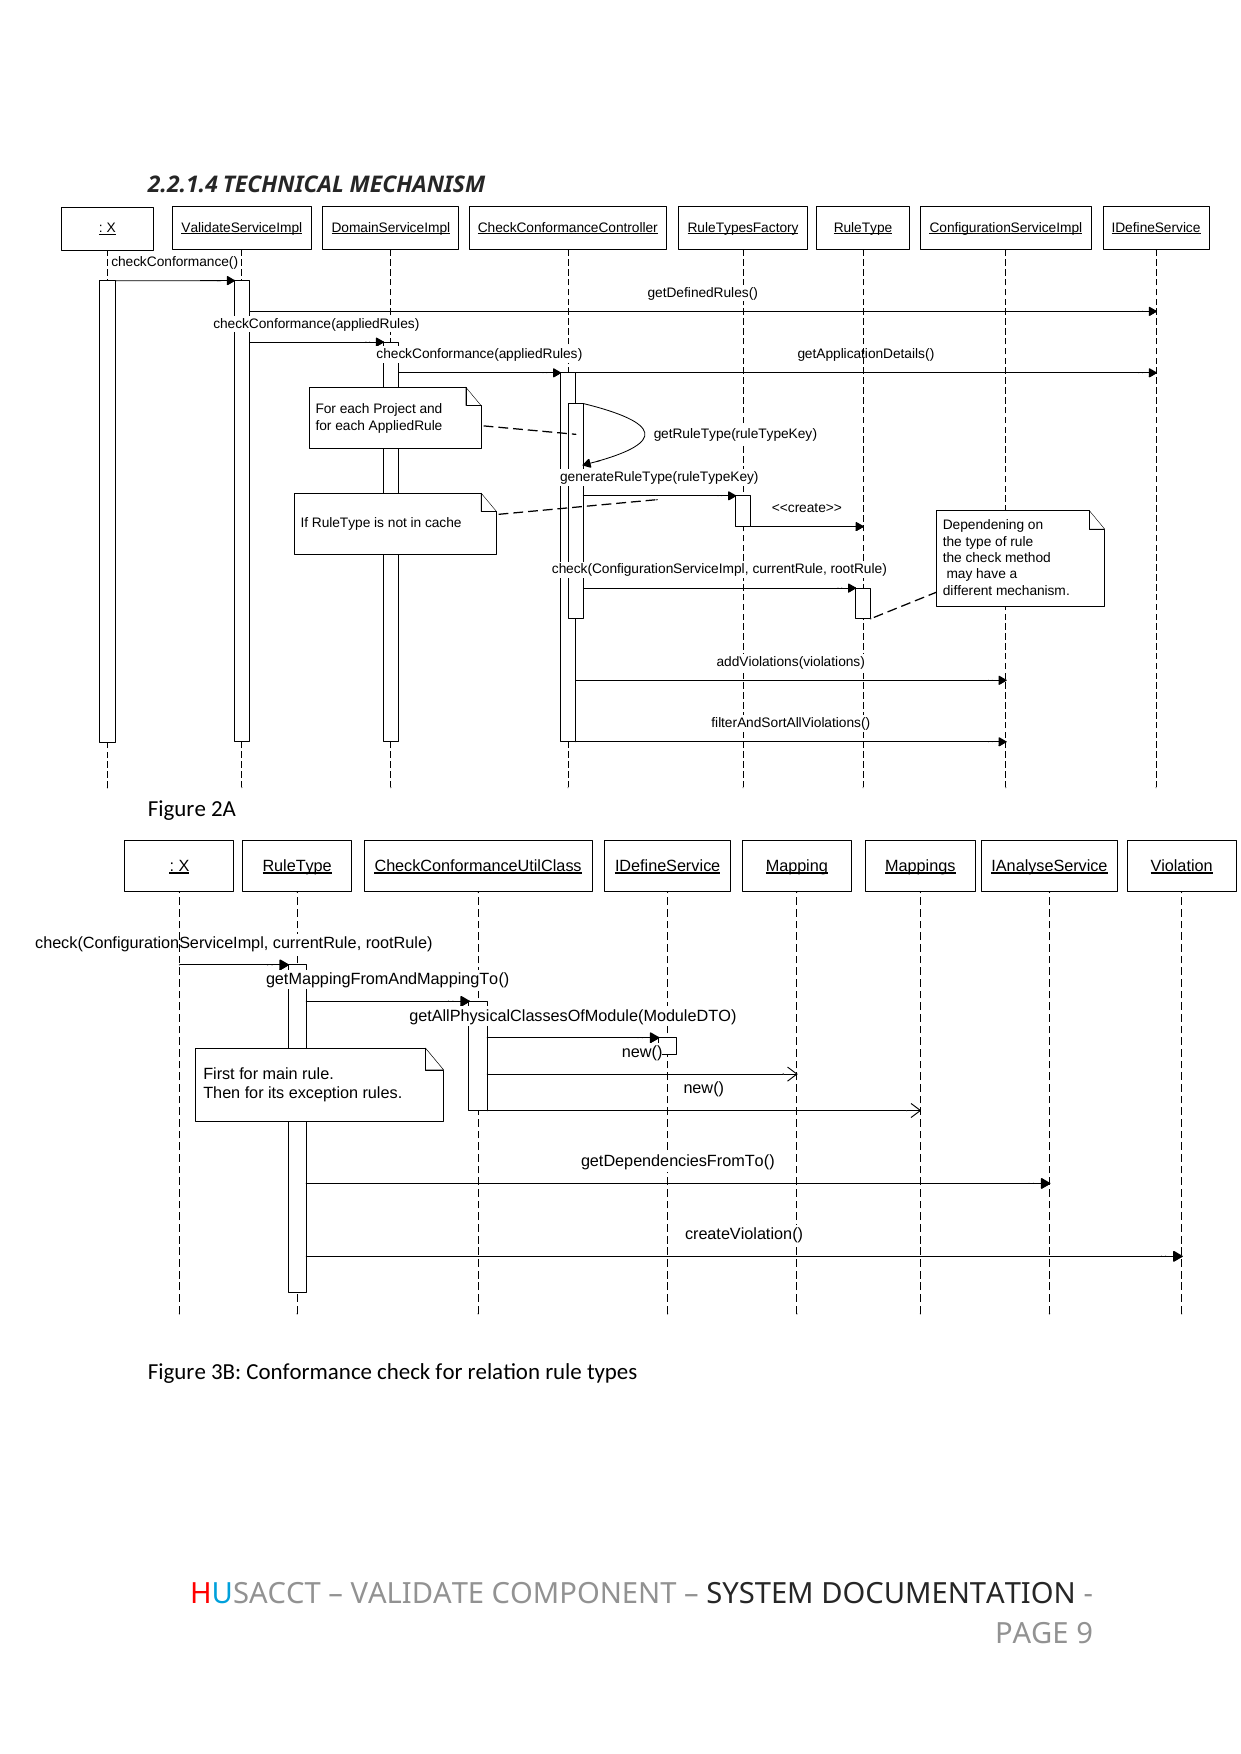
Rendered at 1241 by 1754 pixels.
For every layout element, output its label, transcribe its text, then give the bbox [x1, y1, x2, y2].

text Figure 2A [148, 794, 1093, 822]
subtitle Technical mechanism [148, 168, 1093, 200]
